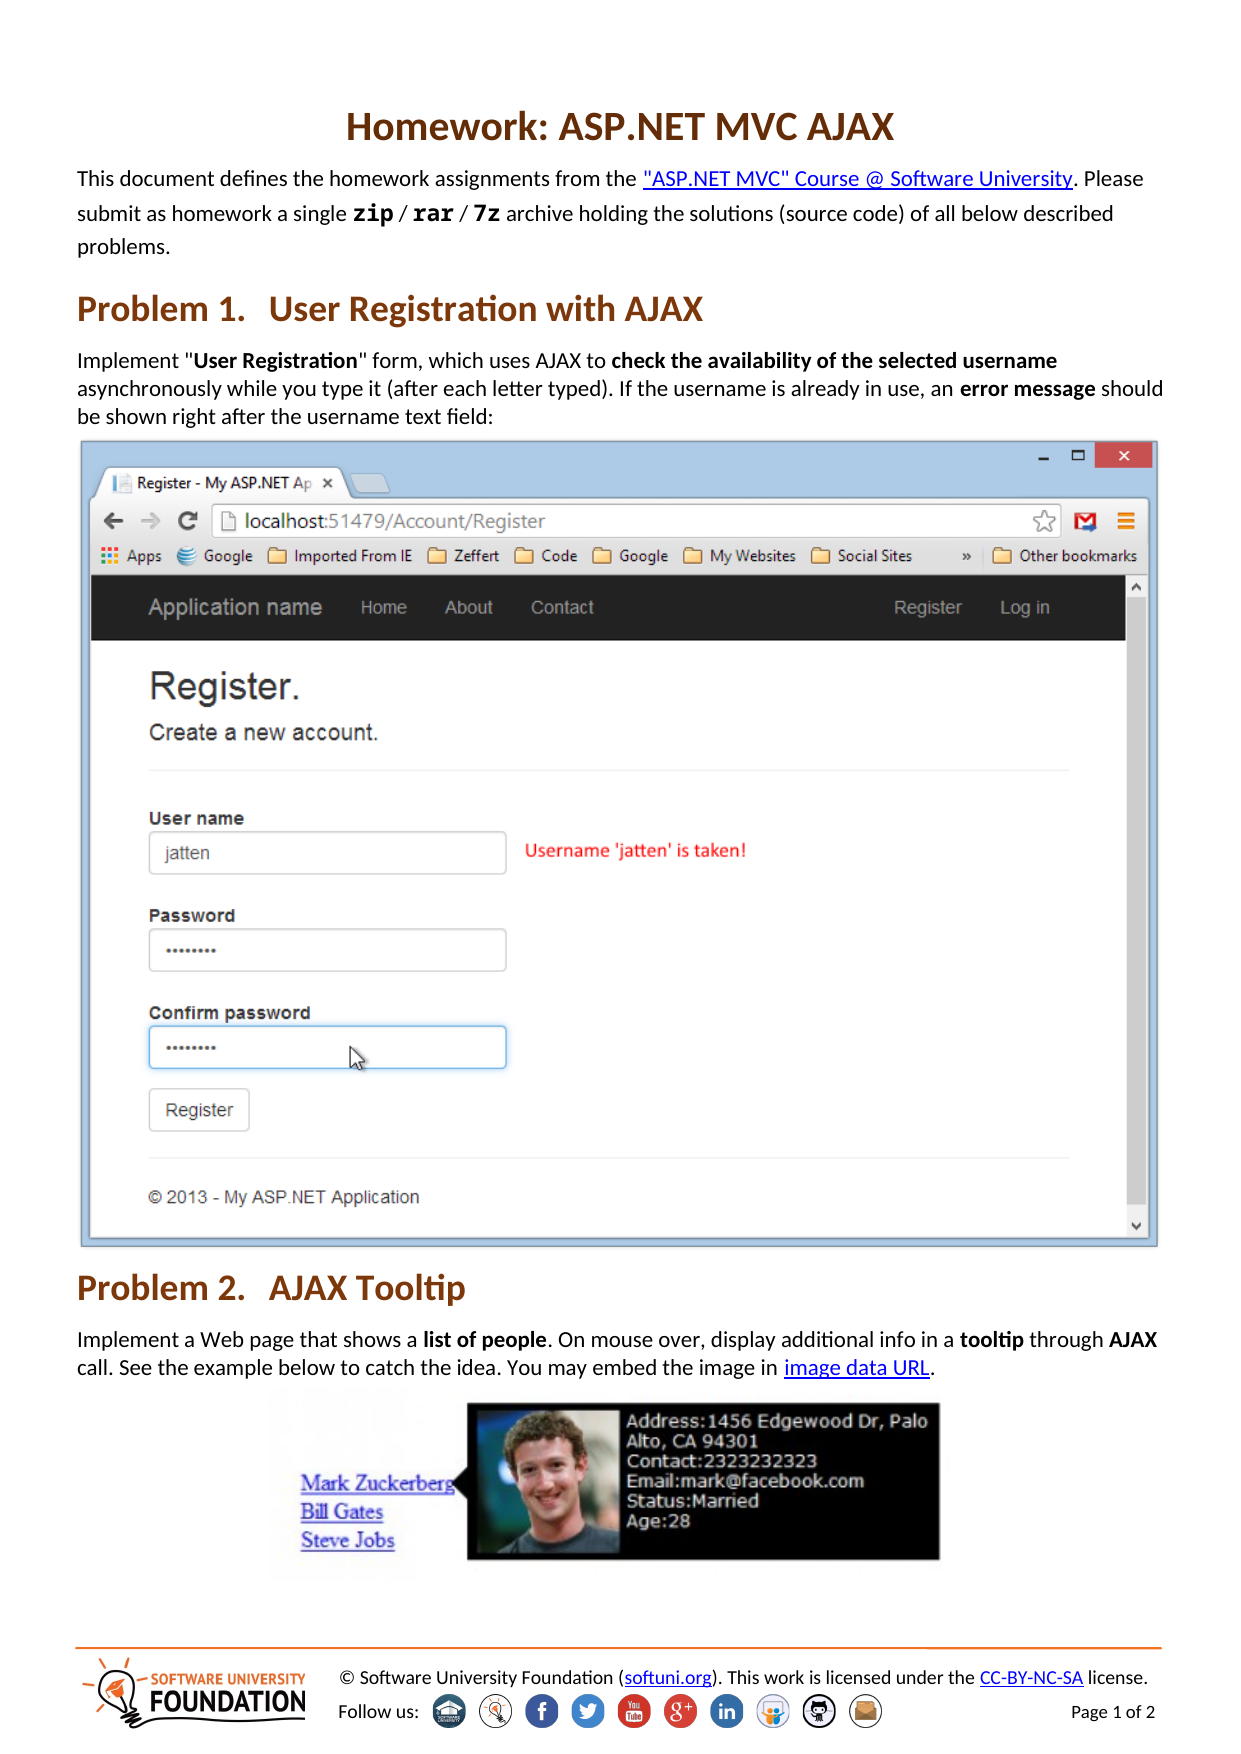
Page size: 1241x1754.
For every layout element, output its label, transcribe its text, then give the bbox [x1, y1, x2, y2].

subtitle User Registration with AJAX [77, 285, 1163, 331]
picture [802, 1694, 836, 1728]
picture [849, 1694, 882, 1728]
subtitle Homework: ASP.NET MVC AJAX [77, 99, 1163, 150]
picture [756, 1694, 790, 1728]
picture [432, 1694, 466, 1728]
picture [710, 1694, 744, 1728]
picture [267, 1387, 973, 1581]
text Implement "User Registration" form, which uses AJAX to check the availability of the selected username asynchronously while you type it (after each letter typed). If the username is already in use, an error message should be shown right after the username text field: [77, 346, 1163, 431]
picture [76, 436, 1164, 1252]
picture [525, 1694, 559, 1728]
text Implement a Web page that shows a list of people. On mouse over, display additional info in a tooltip through AJAX call. See the example below to catch the idea. You may embed the image in image data URL. [77, 1325, 1163, 1381]
text This document defines the homework assignments from the "ASP.NET MVC" Course @ Software University. Please submit as homework a single zip / rar / 7z archive holding the solutions (source code) of all below described problems. [77, 164, 1163, 260]
picture [479, 1694, 512, 1728]
picture [617, 1694, 651, 1728]
picture [81, 1656, 305, 1729]
subtitle AJAX Tooltip [77, 1264, 1163, 1310]
picture [571, 1694, 605, 1728]
picture [664, 1694, 697, 1728]
